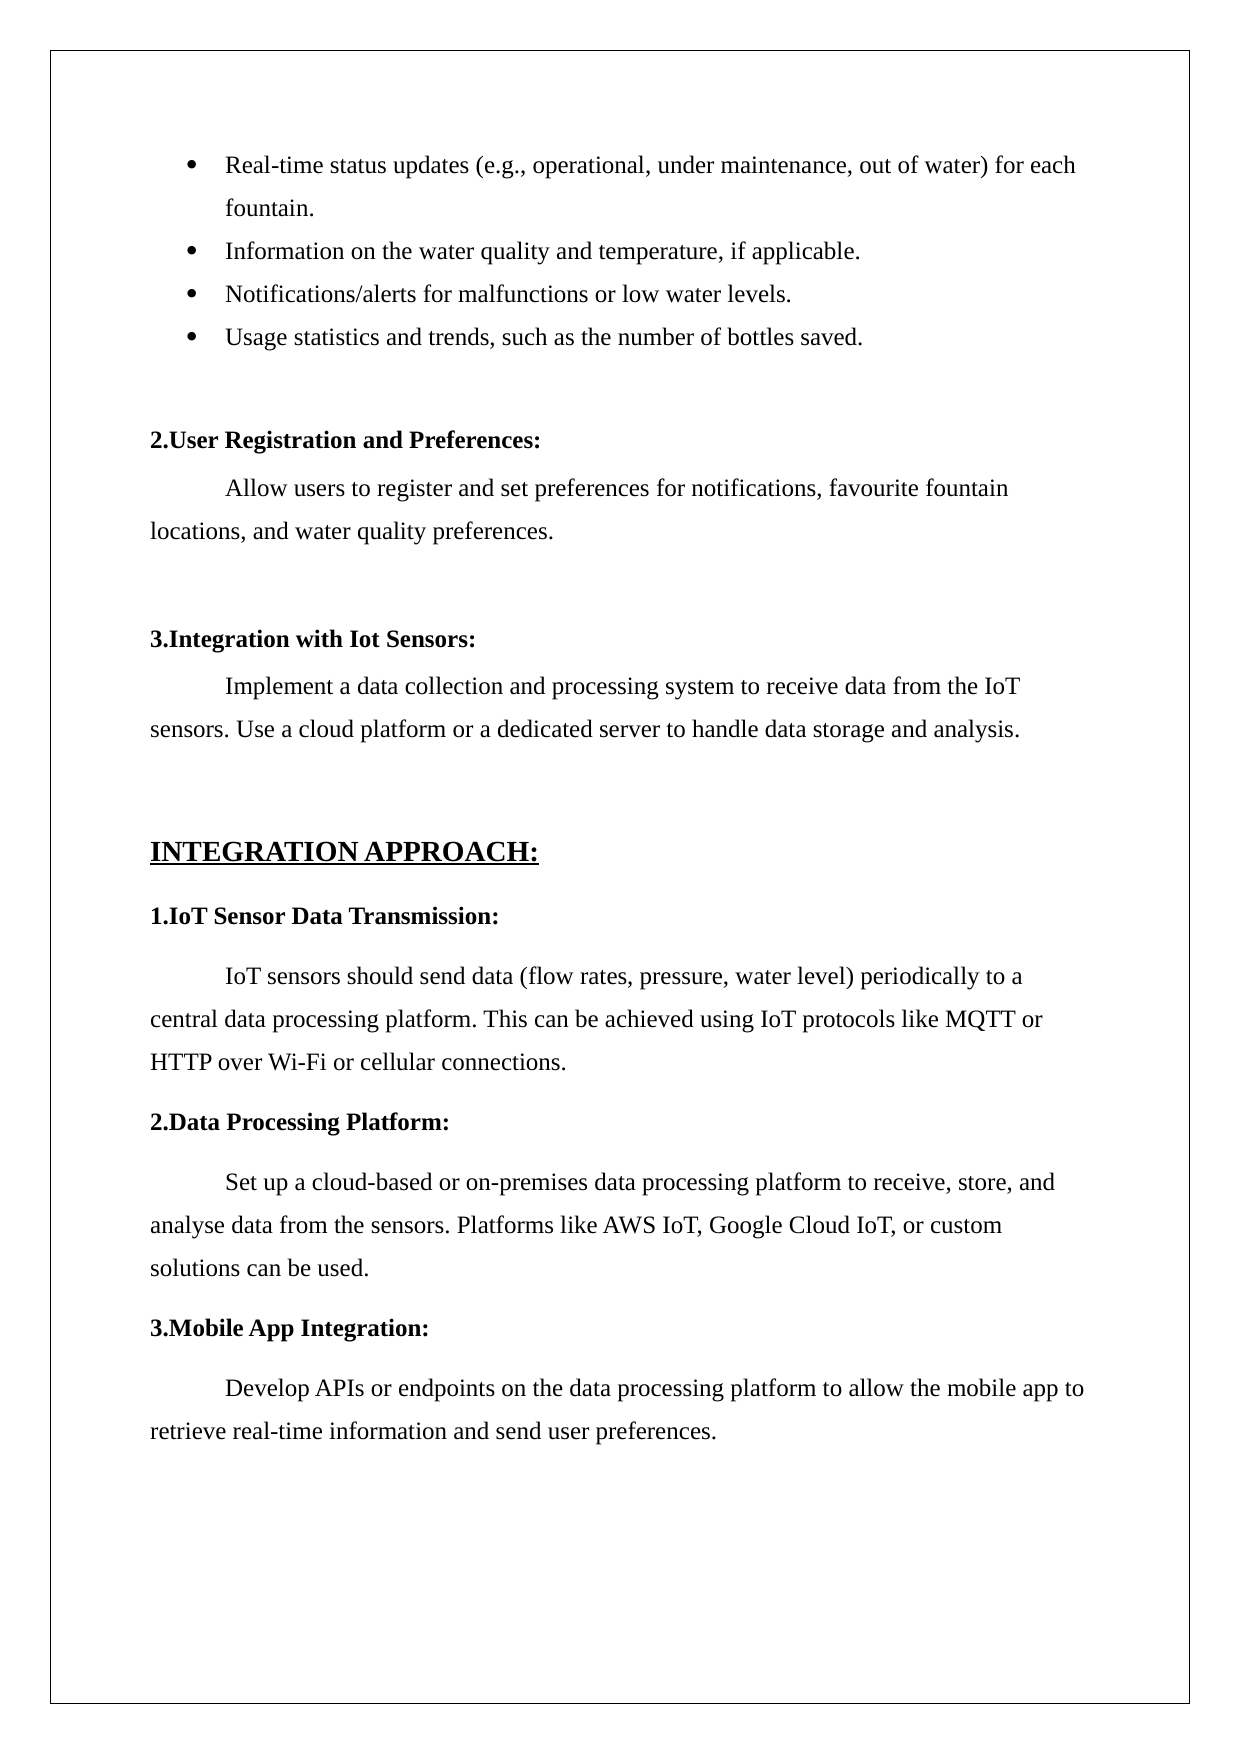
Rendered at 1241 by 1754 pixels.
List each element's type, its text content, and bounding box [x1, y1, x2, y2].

text INTEGRATION APPROACH: [150, 834, 1090, 868]
list Notifications/alerts for malfunctions or low water levels. [187, 279, 1090, 308]
text Set up a cloud-based or on-premises data processing platform to receive, store, and analyse data from the sensors. Platforms like AWS IoT, Google Cloud IoT, or custom solutions can be used. [150, 1167, 1090, 1282]
text Allow users to register and set preferences for notifications, favourite fountain locations, and water quality preferences. [150, 473, 1090, 545]
text 2.User Registration and Preferences: [150, 425, 1090, 454]
text Implement a data collection and processing system to receive data from the IoT sensors. Use a cloud platform or a dedicated server to handle data storage and analysis. [150, 671, 1090, 743]
list Information on the water quality and temperature, if applicable. [187, 236, 1090, 265]
text 3.Integration with Iot Sensors: [150, 624, 1090, 652]
text 3.Mobile App Integration: [150, 1313, 1090, 1342]
text Develop APIs or endpoints on the data processing platform to allow the mobile app to retrieve real-time information and send user preferences. [150, 1373, 1090, 1444]
text 2.Data Processing Platform: [150, 1107, 1090, 1136]
list Real-time status updates (e.g., operational, under maintenance, out of water) for each fountain. [187, 150, 1090, 222]
list Usage statistics and trends, such as the number of bottles saved. [187, 322, 1090, 351]
text IoT sensors should send data (flow rates, pressure, water level) periodically to a central data processing platform. This can be achieved using IoT protocols like MQTT or HTTP over Wi-Fi or cellular connections. [150, 961, 1090, 1076]
text 1.IoT Sensor Data Transmission: [150, 901, 1090, 930]
